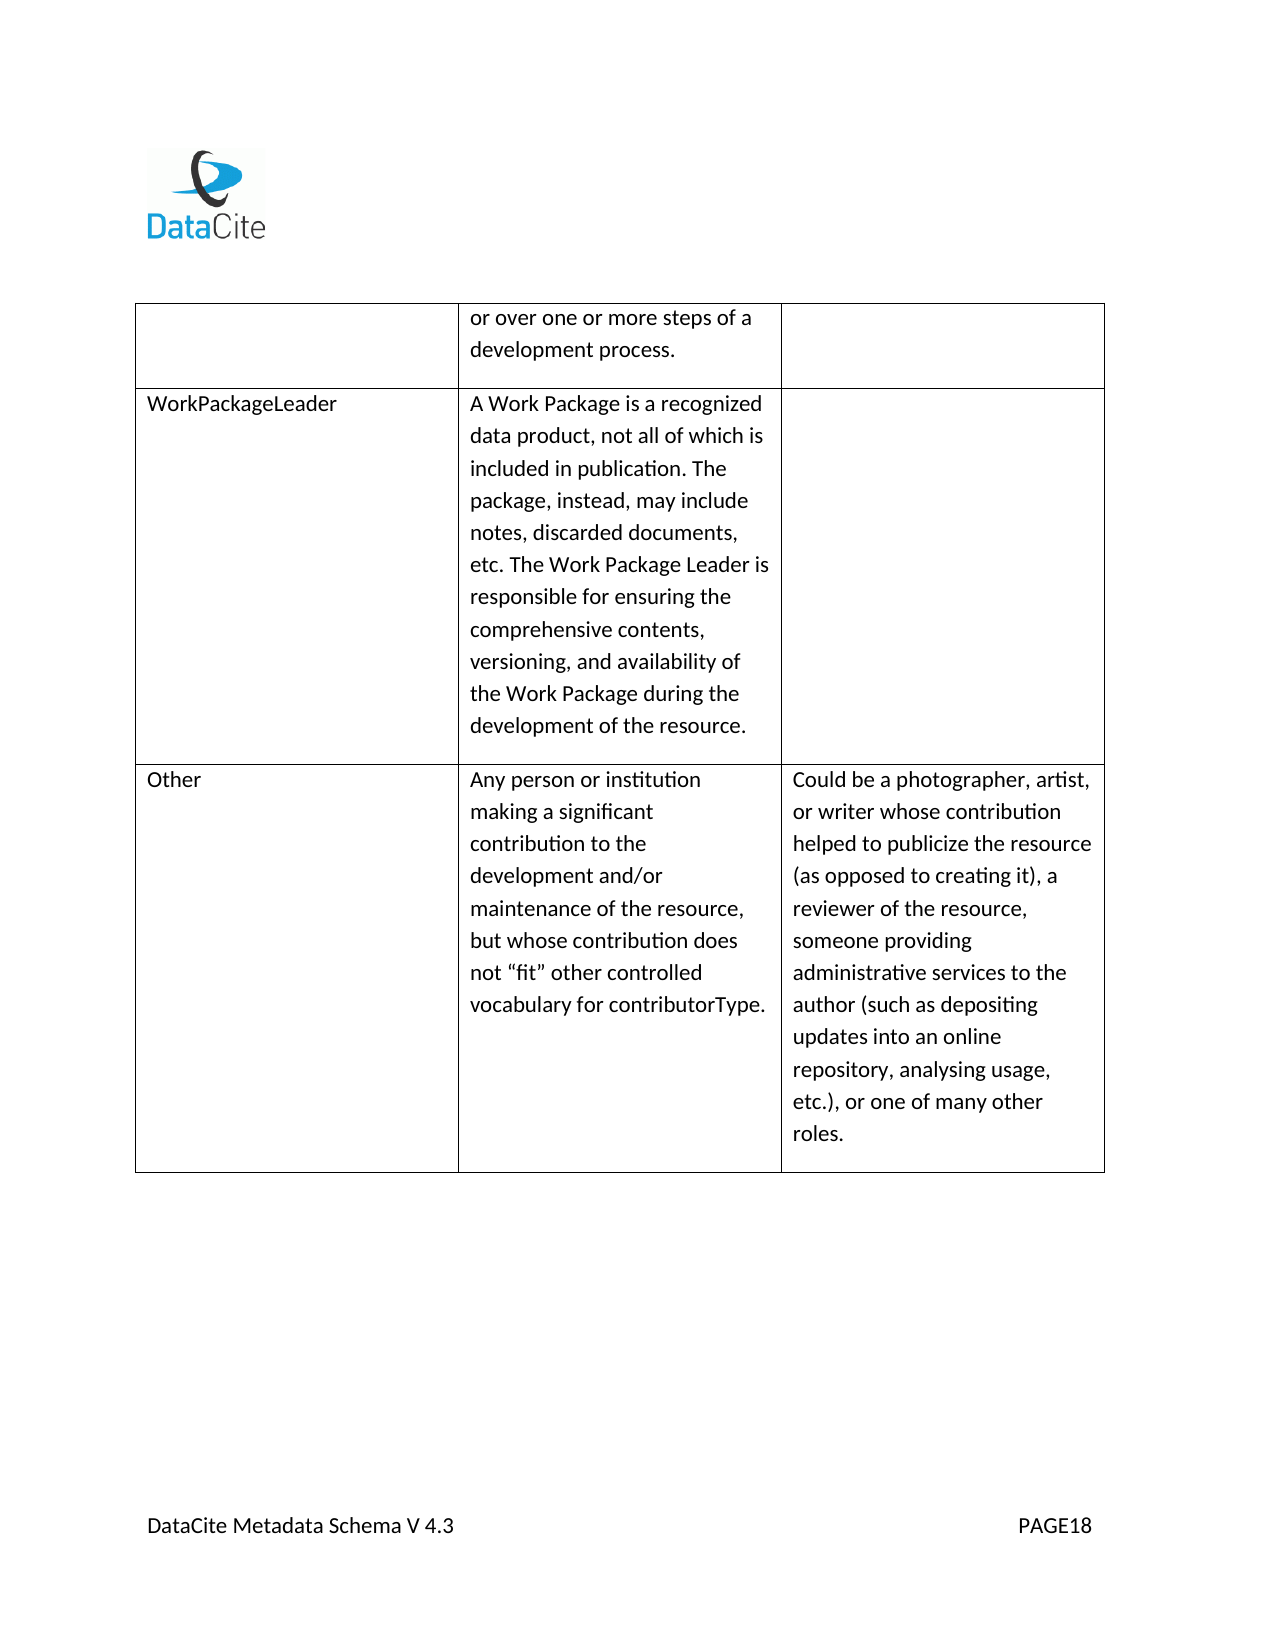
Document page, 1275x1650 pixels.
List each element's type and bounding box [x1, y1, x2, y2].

table_cell [459, 765, 781, 1172]
table_cell [782, 389, 1104, 764]
table_cell [459, 304, 781, 388]
table_cell [782, 304, 1104, 388]
table_cell [136, 389, 458, 764]
picture [147, 148, 266, 240]
table_cell [136, 304, 458, 388]
table_cell [136, 765, 458, 1172]
table_cell [459, 389, 781, 764]
table_cell [782, 765, 1104, 1172]
